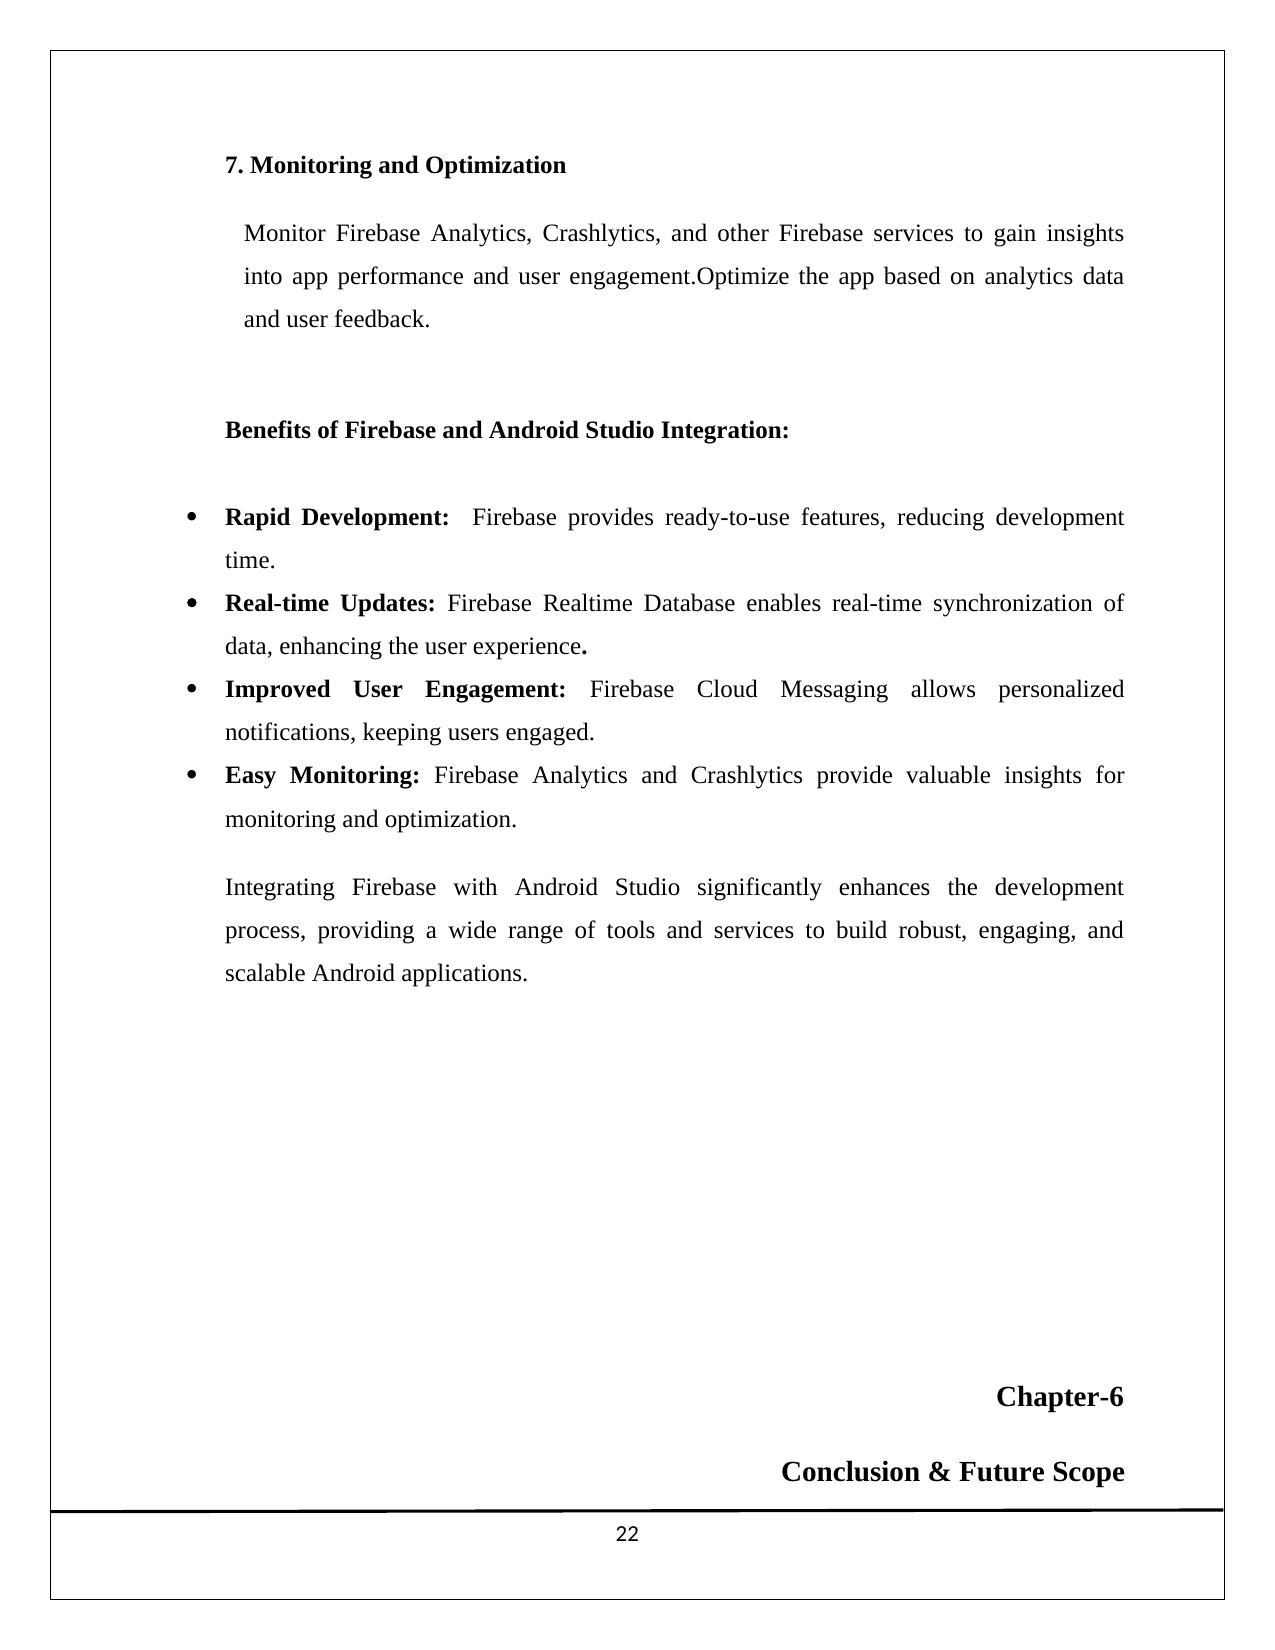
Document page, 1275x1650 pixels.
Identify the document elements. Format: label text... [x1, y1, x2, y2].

list Real-time Updates: Firebase Realtime Database enables real-time synchronization of data, enhancing the user experience. [187, 588, 1125, 660]
text Integrating Firebase with Android Studio significantly enhances the development process, providing a wide range of tools and services to build robust, engaging, and scalable Android applications. [225, 872, 1125, 987]
list Easy Monitoring: Firebase Analytics and Crashlytics provide valuable insights for monitoring and optimization. [187, 761, 1125, 832]
text Conclusion & Future Scope [150, 1454, 1125, 1488]
list Benefits of Firebase and Android Studio Integration: [225, 416, 1125, 444]
list Rapid Development: Firebase provides ready-to-use features, reducing development time. [187, 502, 1125, 574]
list 7. Monitoring and Optimization [225, 150, 1125, 179]
text Chapter-6 [150, 1379, 1125, 1412]
list Improved User Engagement: Firebase Cloud Messaging allows personalized notifications, keeping users engaged. [187, 674, 1125, 746]
text Monitor Firebase Analytics, Crashlytics, and other Firebase services to gain insights into app performance and user engagement.Optimize the app based on analytics data and user feedback. [244, 218, 1125, 333]
